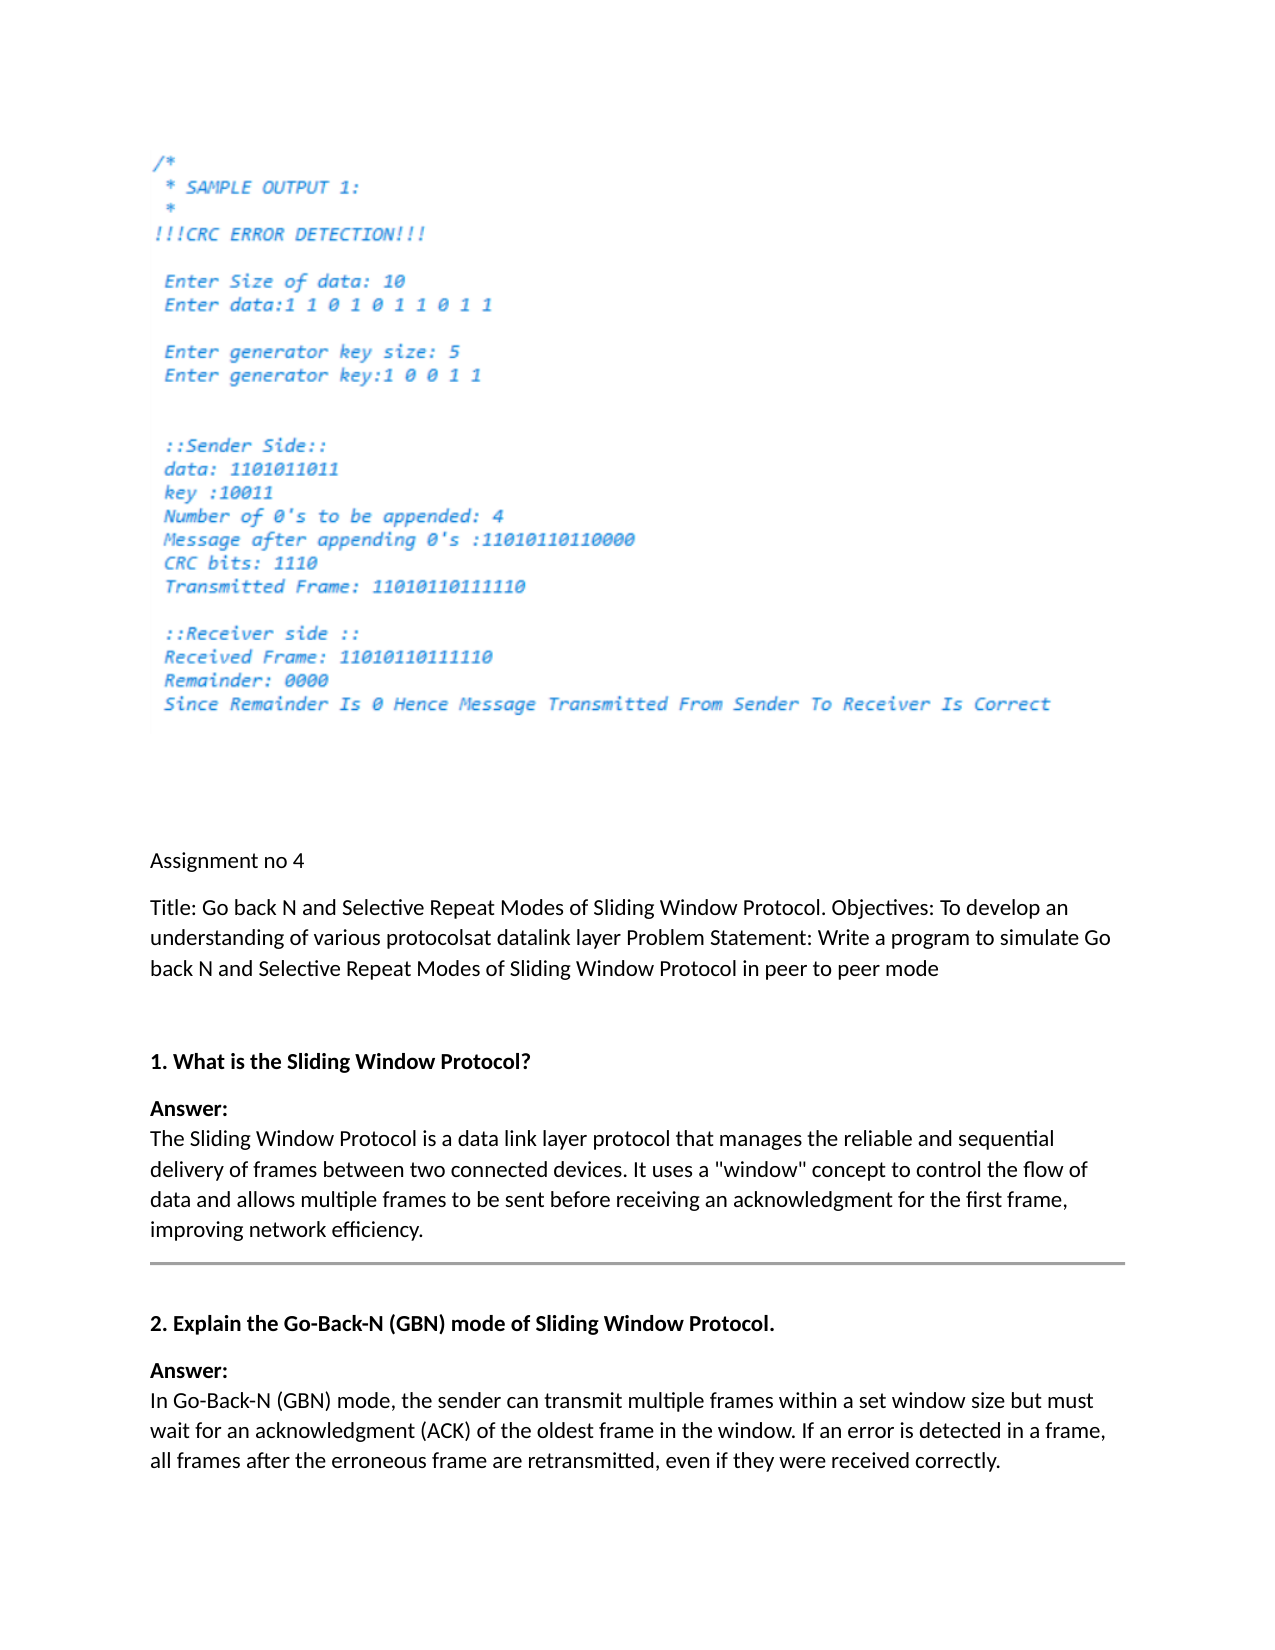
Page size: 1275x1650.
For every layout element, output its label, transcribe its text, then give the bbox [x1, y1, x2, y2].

text 1. What is the Sliding Window Protocol? [150, 1047, 1125, 1076]
text Title: Go back N and Selective Repeat Modes of Sliding Window Protocol. Objectives: To develop an understanding of various protocolsat datalink layer Problem Statement: Write a program to simulate Go back N and Selective Repeat Modes of Sliding Window Protocol in peer to peer mode [150, 893, 1125, 982]
text 2. Explain the Go-Back-N (GBN) mode of Sliding Window Protocol. [150, 1309, 1125, 1337]
picture [150, 150, 1082, 734]
text Assignment no 4 [150, 846, 1125, 874]
text Answer: In Go-Back-N (GBN) mode, the sender can transmit multiple frames within a set window size but must wait for an acknowledgment (ACK) of the oldest frame in the window. If an error is detected in a frame, all frames after the erroneous frame are retransmitted, even if they were received correctly. [150, 1356, 1125, 1474]
text Answer: The Sliding Window Protocol is a data link layer protocol that manages the reliable and sequential delivery of frames between two connected devices. It uses a "window" concept to control the flow of data and allows multiple frames to be sent before receiving an acknowledgment for the first frame, improving network efficiency. [150, 1094, 1125, 1243]
